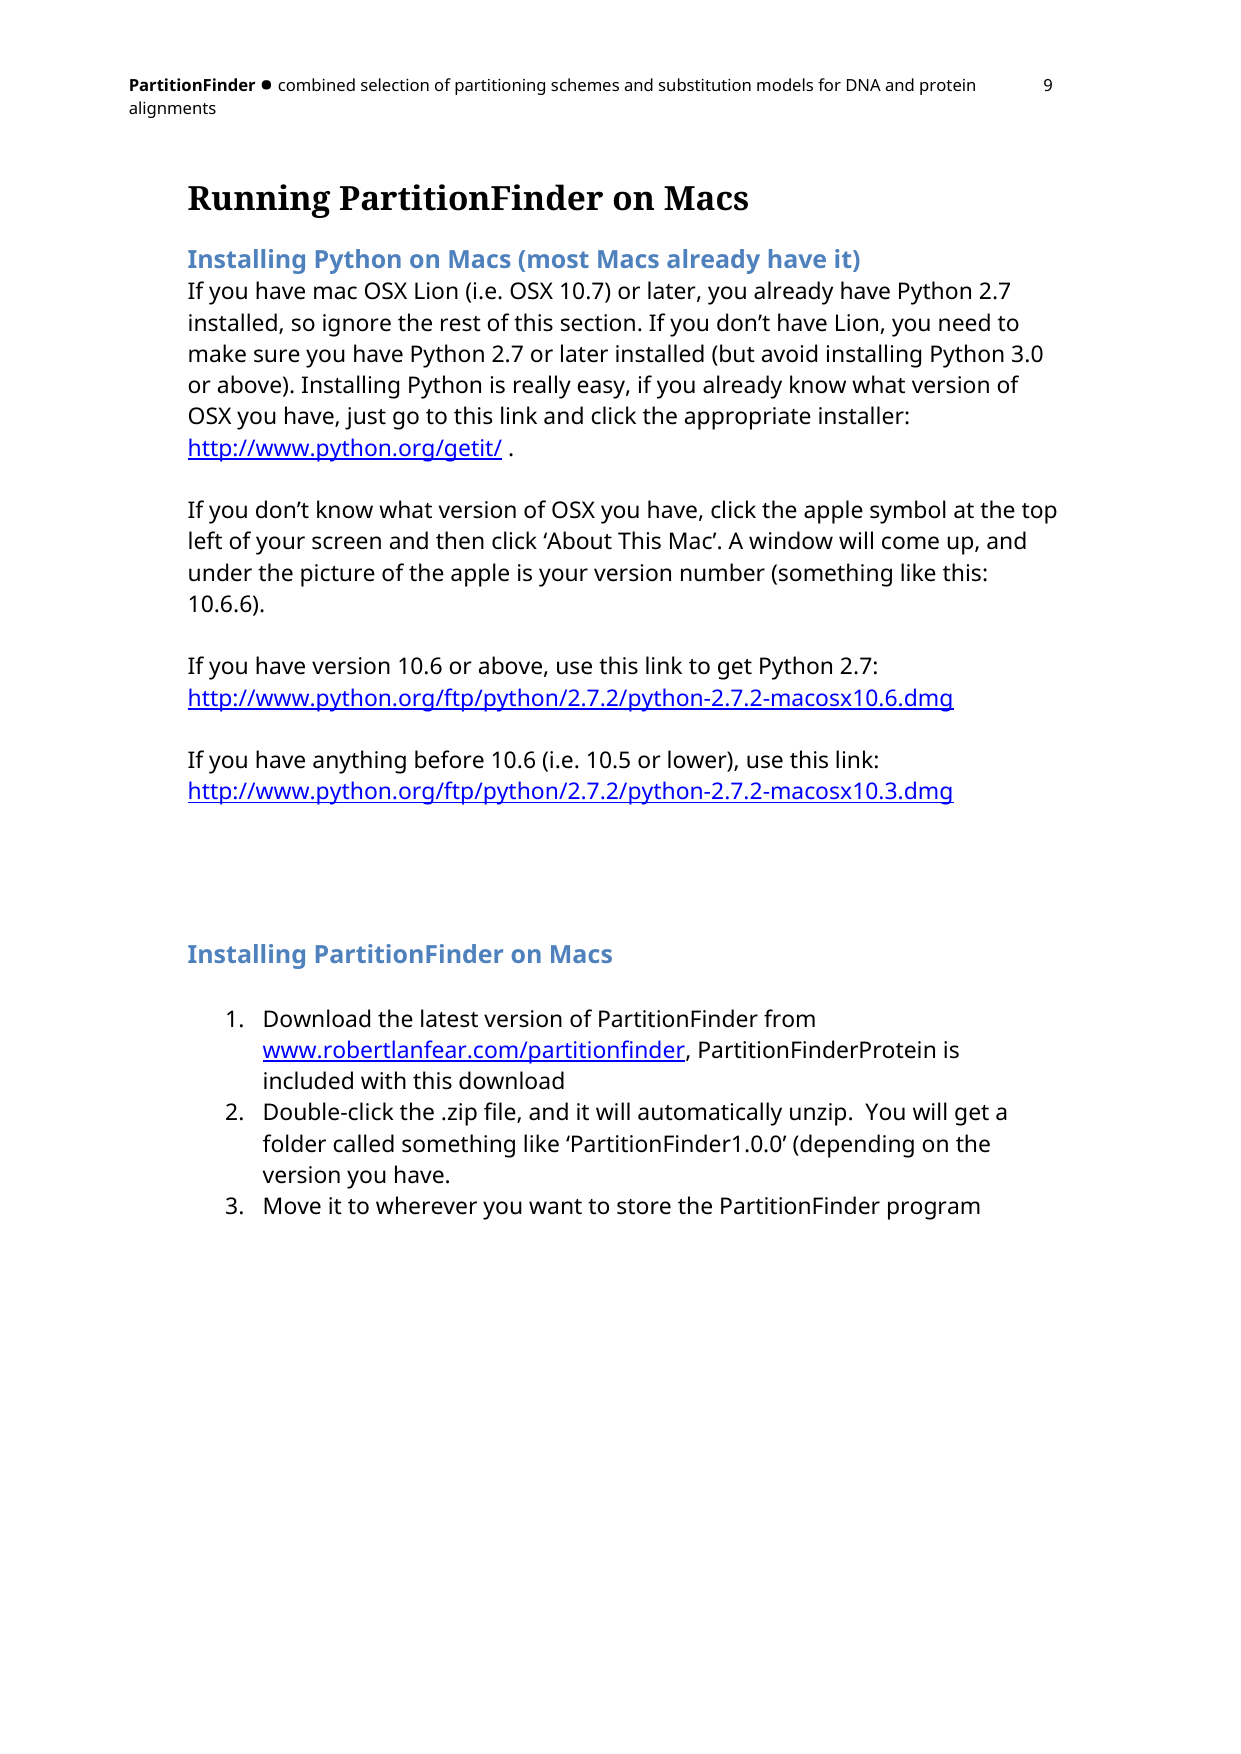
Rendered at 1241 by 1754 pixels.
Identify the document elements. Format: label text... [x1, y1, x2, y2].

text If you have version 10.6 or above, use this link to get Python 2.7: http://www.python.org/ftp/python/2.7.2/python-2.7.2-macosx10.6.dmg [187, 650, 1059, 713]
list Double-click the .zip file, and it will automatically unzip. You will get a folder called something like ‘PartitionFinder1.0.0’ (depending on the version you have. [225, 1096, 1053, 1190]
subtitle Installing PartitionFinder on Macs [187, 937, 1053, 971]
list Move it to wherever you want to store the PartitionFinder program [225, 1190, 1053, 1221]
subtitle Installing Python on Macs (most Macs already have it) [187, 241, 1053, 275]
text http://www.python.org/ftp/python/2.7.2/python-2.7.2-macosx10.3.dmg [187, 775, 1059, 807]
text If you have anything before 10.6 (i.e. 10.5 or lower), use this link: [187, 744, 1059, 775]
subtitle Running PartitionFinder on Macs [187, 175, 1053, 220]
text If you have mac OSX Lion (i.e. OSX 10.7) or later, you already have Python 2.7 installed, so ignore the rest of this section. If you don’t have Lion, you need to make sure you have Python 2.7 or later installed (but avoid installing Python 3.0 or above). Installing Python is really easy, if you already know what version of OSX you have, just go to this link and click the appropriate installer: http://www.python.org/getit/ . [187, 275, 1059, 463]
list Download the latest version of PartitionFinder from www.robertlanfear.com/partitionfinder, PartitionFinderProtein is included with this download [225, 1002, 1053, 1096]
text If you don’t know what version of OSX you have, click the apple symbol at the top left of your screen and then click ‘About This Mac’. A window will come up, and under the picture of the apple is your version number (something like this: 10.6.6). [187, 494, 1059, 619]
